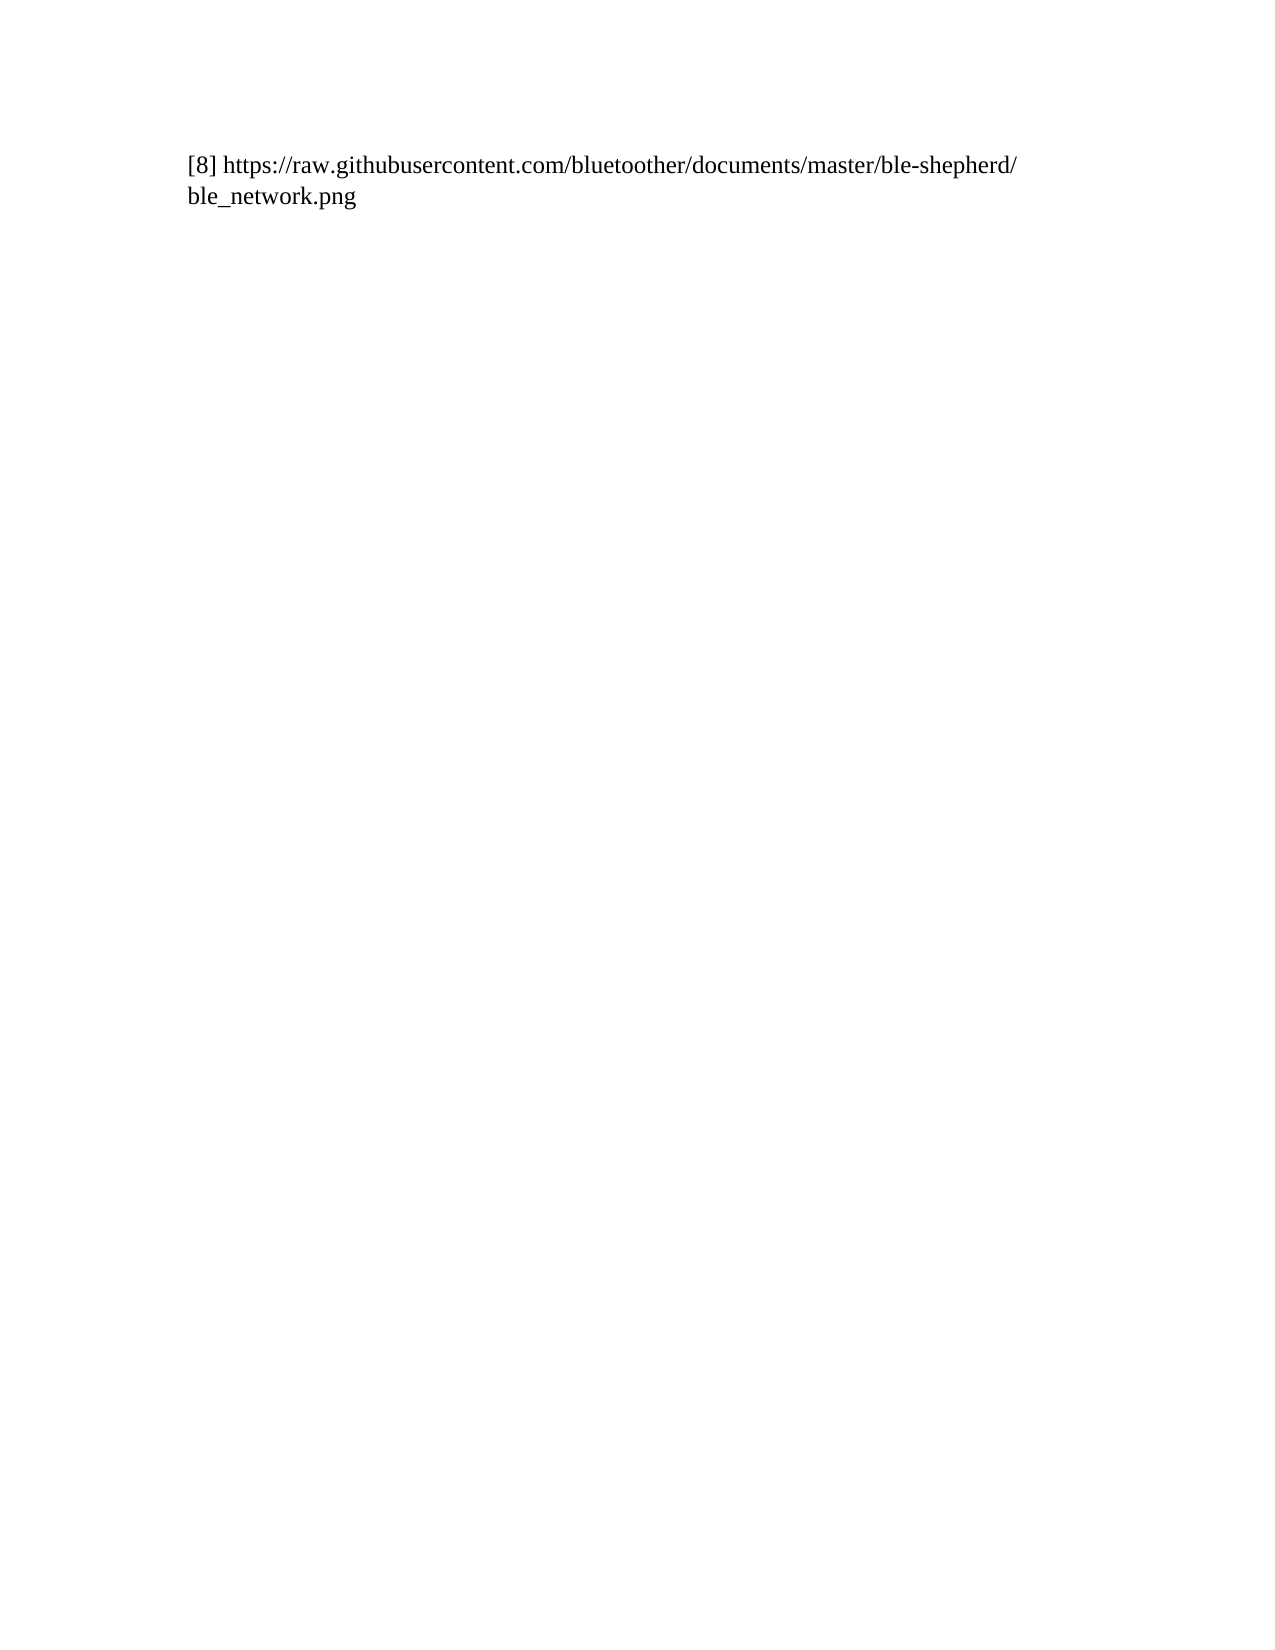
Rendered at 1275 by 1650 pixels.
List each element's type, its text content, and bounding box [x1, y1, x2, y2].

text [8] https://raw.githubusercontent.com/bluetoother/documents/master/ble-shepherd/ble_network.png [187, 150, 1125, 210]
